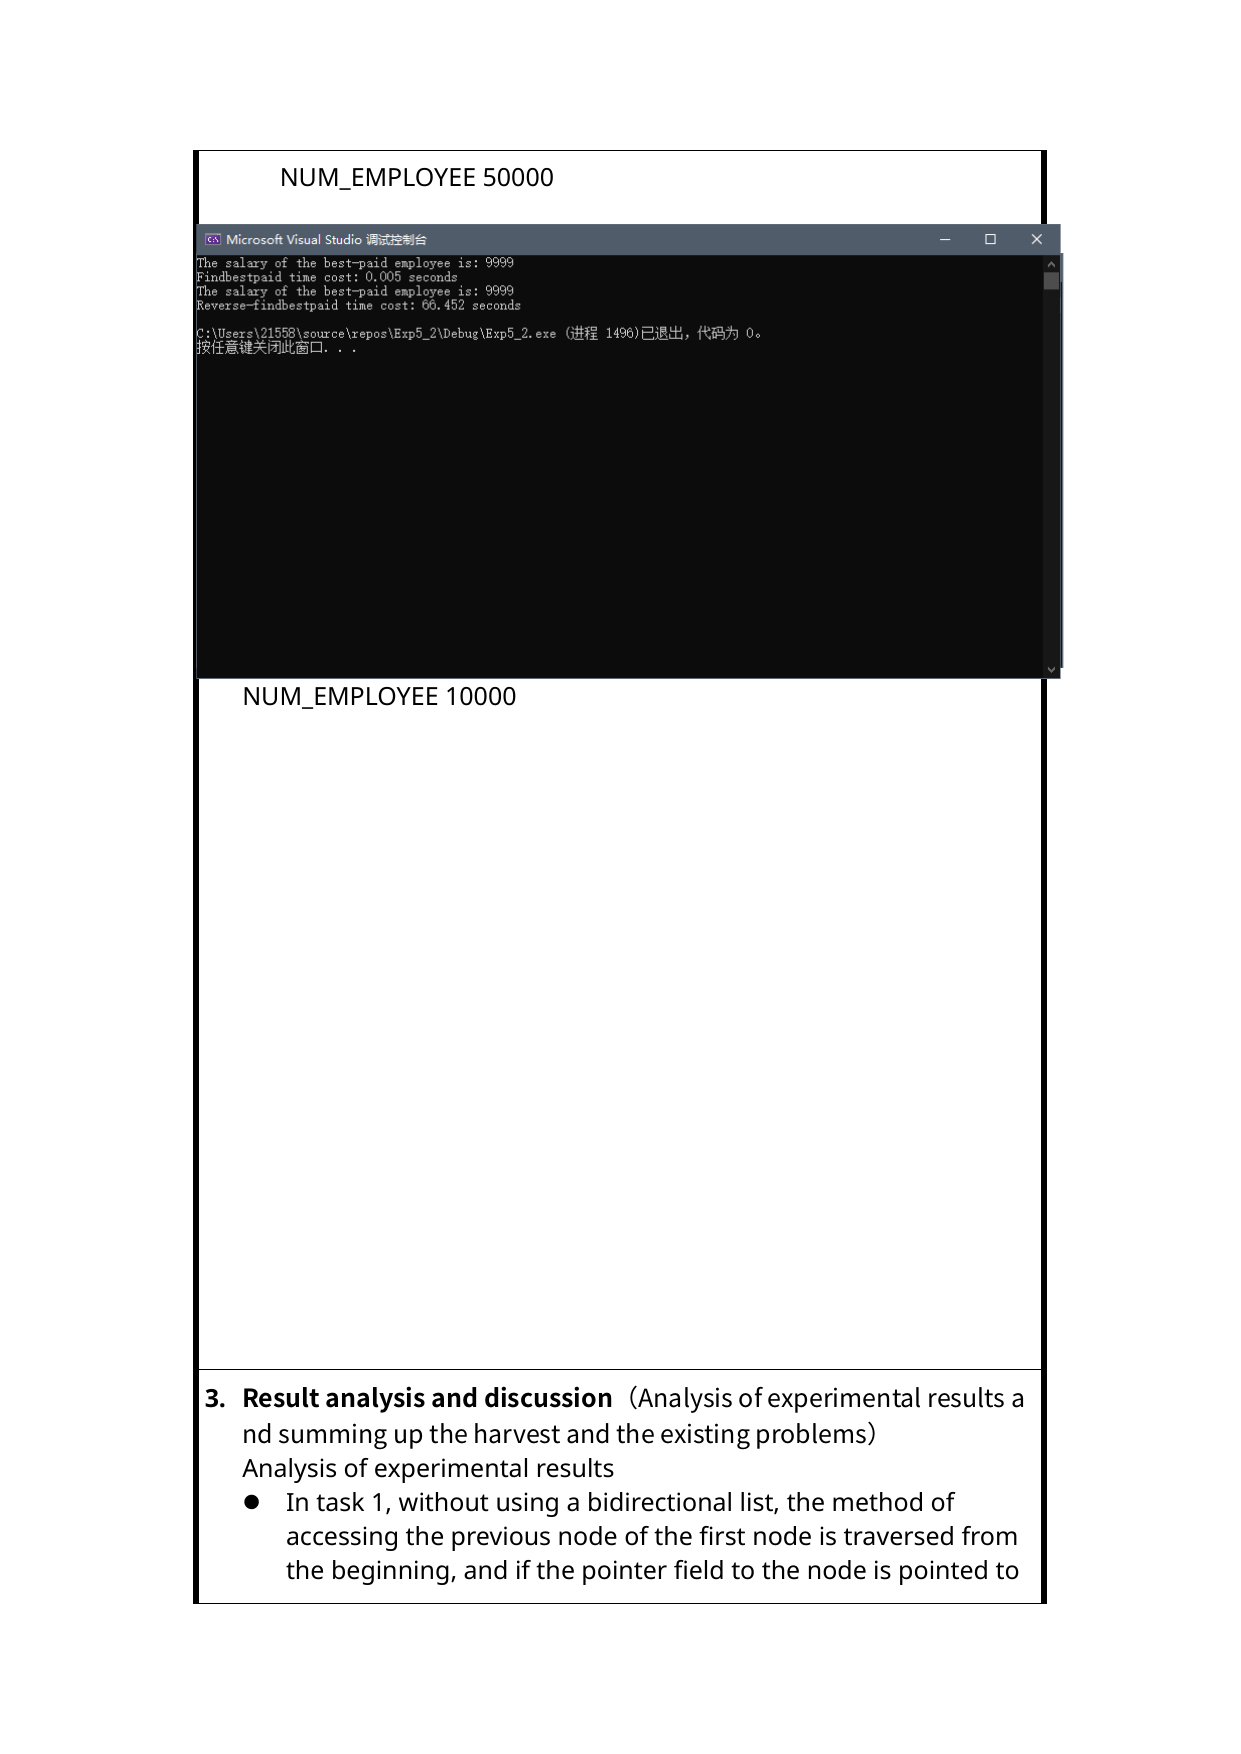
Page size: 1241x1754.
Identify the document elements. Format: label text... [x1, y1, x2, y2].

picture [196, 224, 1064, 679]
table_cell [199, 1370, 1041, 1603]
table_cell Experimental content and design (Main Content, Procedure, Codes and Results) Task 1 Using the source code sent to you about the linked list template with iterator, implement three methods operator--(int) for the iterator inner class Begin() for the container class End() for the container class Based on the container and iterator class, implement the method findBestPaidReverse() for the Company class that find the best paid employee by traversing the list of employees in the reverse order Test your implementation in the main() method Task 2 Based on the source code sent to you, implement the following two methods for the Company class findBestPaid() findBestPaidReverse() !!!Note that the container class is implemented in Task 1 so is not provided here!!! Test your implementation in main() and measure the time costs of both methods by setting the two constants in company.h NUM_EMPLOYEE MAX_SALARY Task1 code template<class T> typename ListTemp<T>::Iterator ListTemp<T>::Iterator::operator--(int) { Iterator temp = *this; for (Iterator itr(head,head); !(itr == *this); itr++) { if ((itr.curr)->next == this->curr) { this->curr = itr.curr; return temp; } } } template<class T> typename ListTemp<T>::Iterator ListTemp<T>::Begin() const { return Iterator(this->head,this->head); } template<class T> typename ListTemp<T>::Iterator ListTemp<T>::End() const { return Iterator(this->head,nullptr); } void Company::findBestPaidReverse() { bestPaid = Employee(); ListTemp<Employee>::Iterator itr = container.End(); while (!(itr==container.Begin())) { itr--; if (*itr > bestPaid) bestPaid = *itr; } } Task1 result Task2 code void Company::findBestPaid() { bestPaid = 0; ListTemp<int>::Iterator itr = container.Begin(); while (!(itr == container.End())) { if (*itr > bestPaid) bestPaid = *itr; itr++; } } void Company::findBestPaidReverse() { bestPaid = 0; ListTemp<int>::Iterator itr = container.End(); while (!(itr == container.Begin())) { itr--; if (*itr > bestPaid) bestPaid = *itr; } } template<class T> typename ListTemp<T>::Iterator ListTemp<T>::Iterator::operator--(int) { Iterator temp = *this; for (Iterator itr(head,head); !(itr == *this); itr++) { if ((itr.curr)->next == this->curr) { this->curr = itr.curr; return temp; } } } template<class T> typename ListTemp<T>::Iterator ListTemp<T>::Begin() const { return Iterator(this->head,this->head); } template<class T> typename ListTemp<T>::Iterator ListTemp<T>::End() const { return Iterator(this->head,nullptr); } Task2 result NUM_EMPLOYEE 50000 NUM_EMPLOYEE 10000 [199, 679, 1041, 1369]
